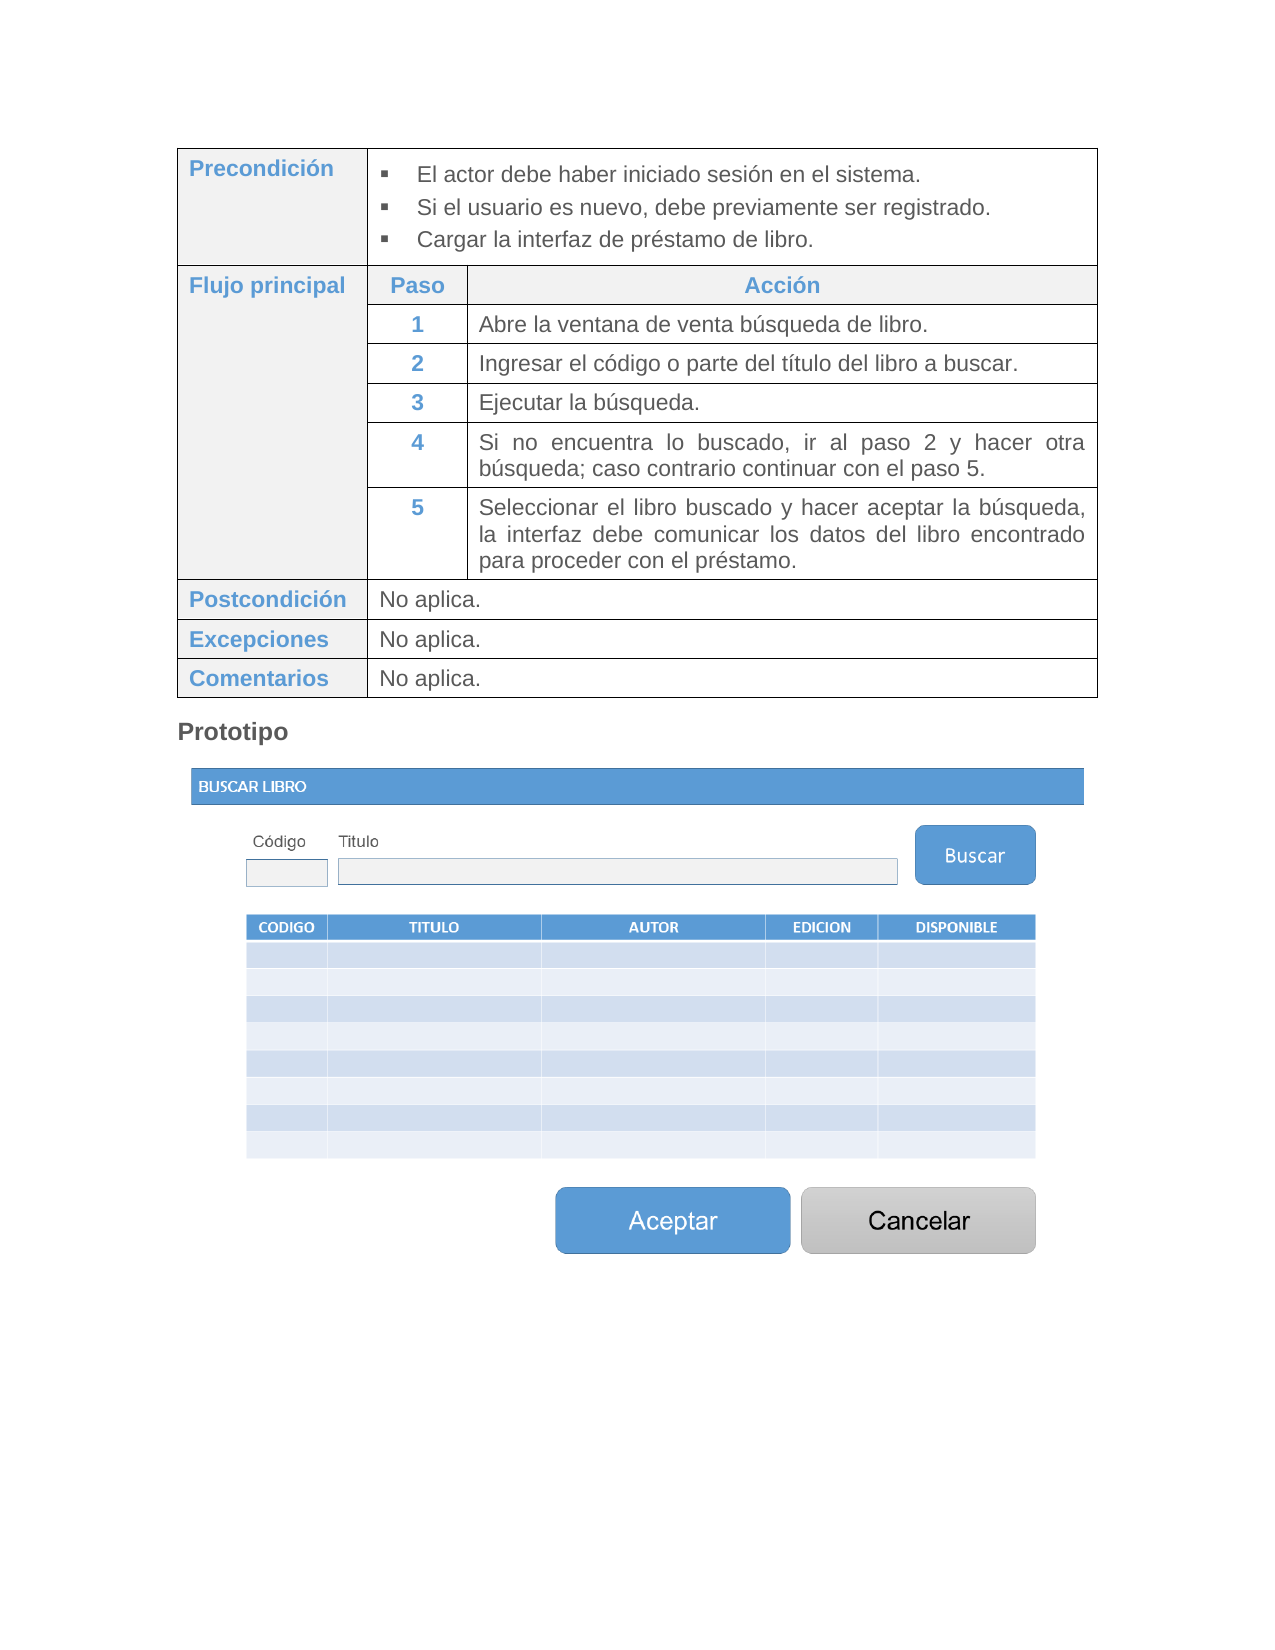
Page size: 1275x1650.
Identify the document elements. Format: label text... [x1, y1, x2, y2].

text Prototipo [177, 717, 1098, 746]
table_cell Postcondición [178, 580, 367, 618]
table_cell Acción [468, 266, 1097, 304]
table_cell Ejecutar la búsqueda. [468, 384, 1097, 422]
table_cell No aplica. [368, 659, 1097, 697]
table_cell No aplica. [368, 580, 1097, 618]
table_cell 1 [368, 305, 467, 343]
table_cell No aplica. [368, 620, 1097, 658]
table_cell 4 [368, 423, 467, 487]
table_cell Flujo principal [178, 266, 367, 579]
table_cell El actor debe haber iniciado sesión en el sistema. Si el usuario es nuevo, debe previamente ser registrado. Cargar la interfaz de préstamo de libro. [368, 149, 1097, 264]
table_cell Precondición [178, 149, 367, 264]
table_cell Seleccionar el libro buscado y hacer aceptar la búsqueda, la interfaz debe comunicar los datos del libro encontrado para proceder con el préstamo. [468, 488, 1097, 579]
table_cell 3 [368, 384, 467, 422]
table_cell 5 [368, 488, 467, 579]
table_cell Ingresar el código o parte del título del libro a buscar. [468, 344, 1097, 382]
table_cell Abre la ventana de venta búsqueda de libro. [468, 305, 1097, 343]
table_cell Comentarios [178, 659, 367, 697]
table_cell Paso [368, 266, 467, 304]
table_cell Excepciones [178, 620, 367, 658]
picture [191, 768, 1084, 1271]
table_cell Si no encuentra lo buscado, ir al paso 2 y hacer otra búsqueda; caso contrario continuar con el paso 5. [468, 423, 1097, 487]
table_cell 2 [368, 344, 467, 382]
